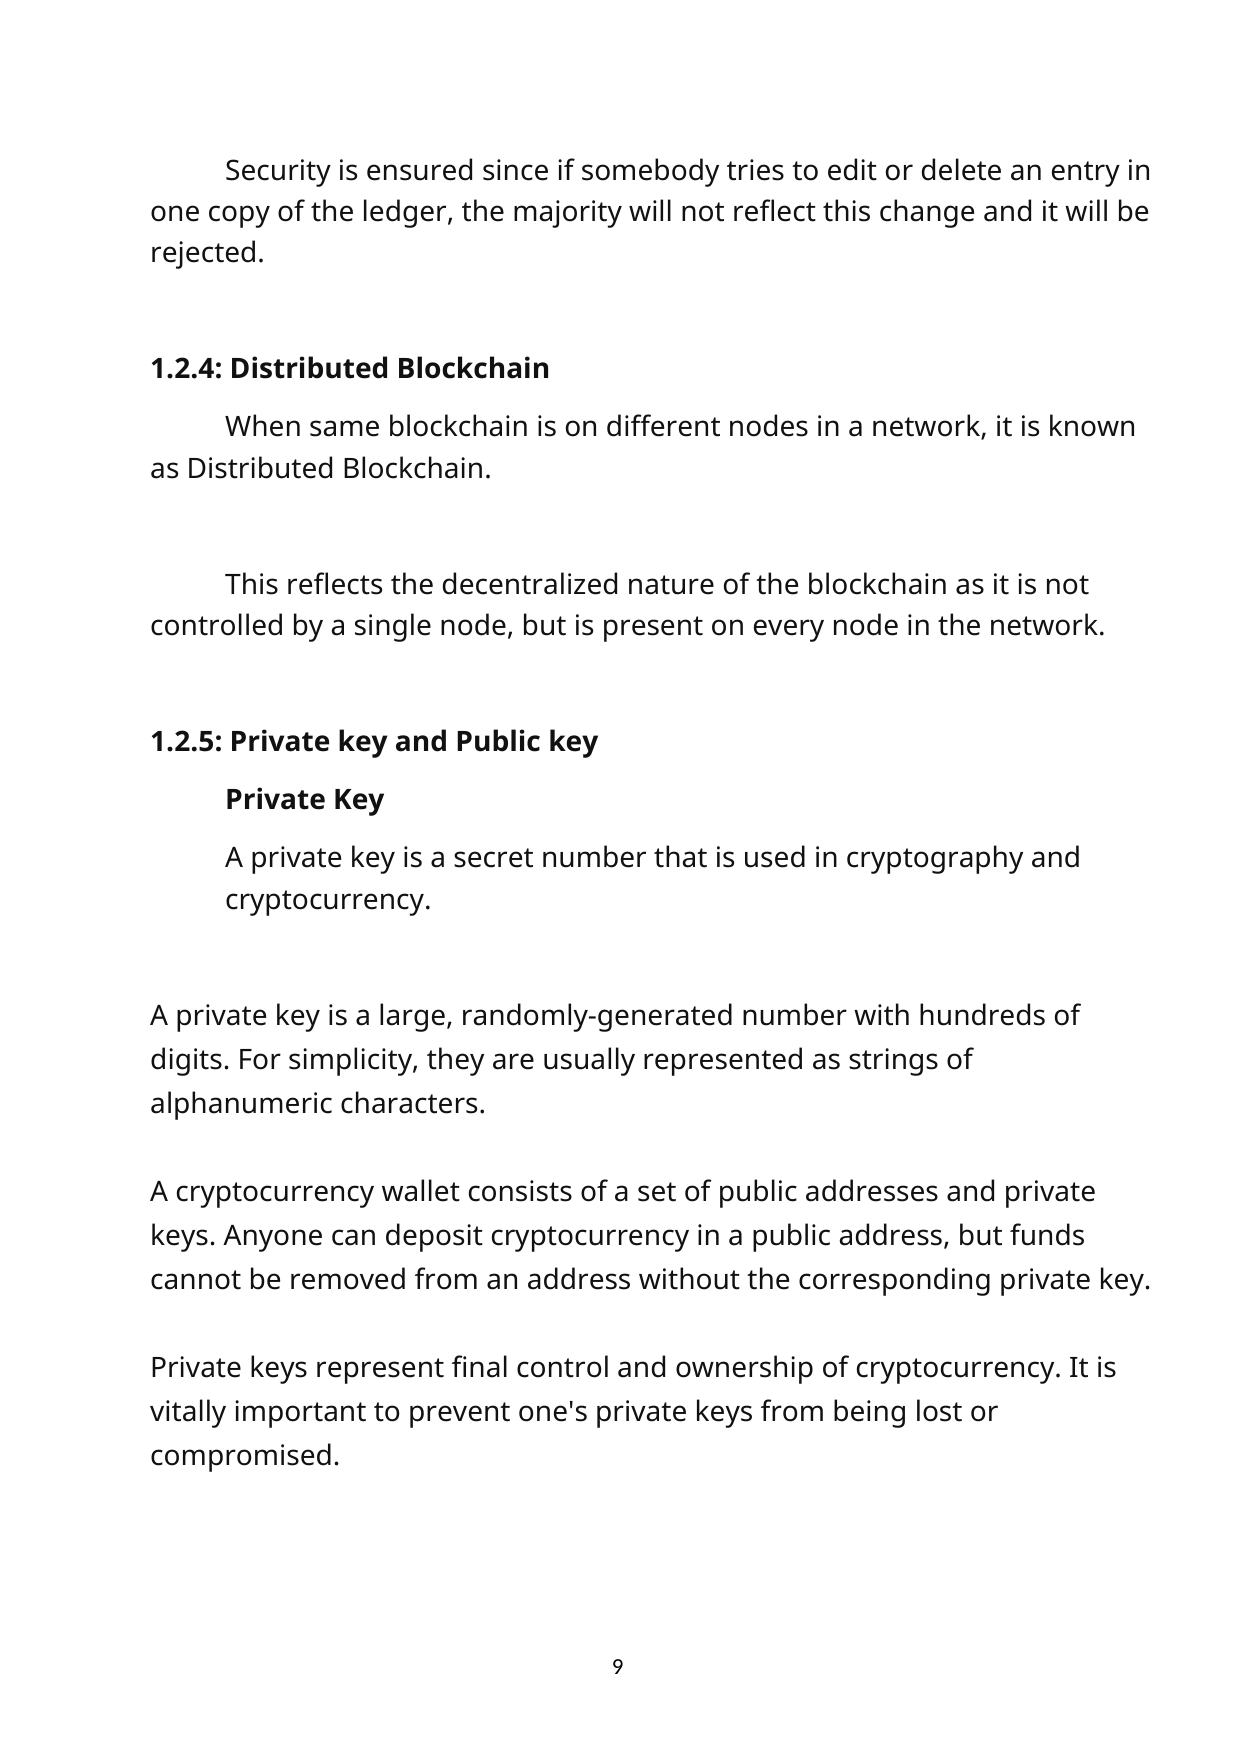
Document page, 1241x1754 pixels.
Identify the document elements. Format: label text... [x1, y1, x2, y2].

list Private keys represent final control and ownership of cryptocurrency. It is vitally important to prevent one's private keys from being lost or compromised. [150, 1347, 1159, 1474]
list A cryptocurrency wallet consists of a set of public addresses and private keys. Anyone can deposit cryptocurrency in a public address, but funds cannot be removed from an address without the corresponding private key. [150, 1171, 1159, 1298]
text Private Key [150, 779, 1159, 818]
text 1.2.4: Distributed Blockchain [150, 349, 1159, 387]
list A private key is a large, randomly-generated number with hundreds of digits. For simplicity, they are usually represented as strings of alphanumeric characters. [150, 995, 1159, 1121]
text When same blockchain is on different nodes in a network, it is known as Distributed Blockchain. [150, 407, 1159, 486]
text 1.2.5: Private key and Public key [150, 722, 1159, 760]
text Security is ensured since if somebody tries to edit or delete an entry in one copy of the ledger, the majority will not reflect this change and it will be rejected. [150, 150, 1159, 271]
text A private key is a secret number that is used in cryptography and cryptocurrency. [150, 838, 1159, 917]
text This reflects the decentralized nature of the blockchain as it is not controlled by a single node, but is present on every node in the network. [150, 564, 1159, 644]
